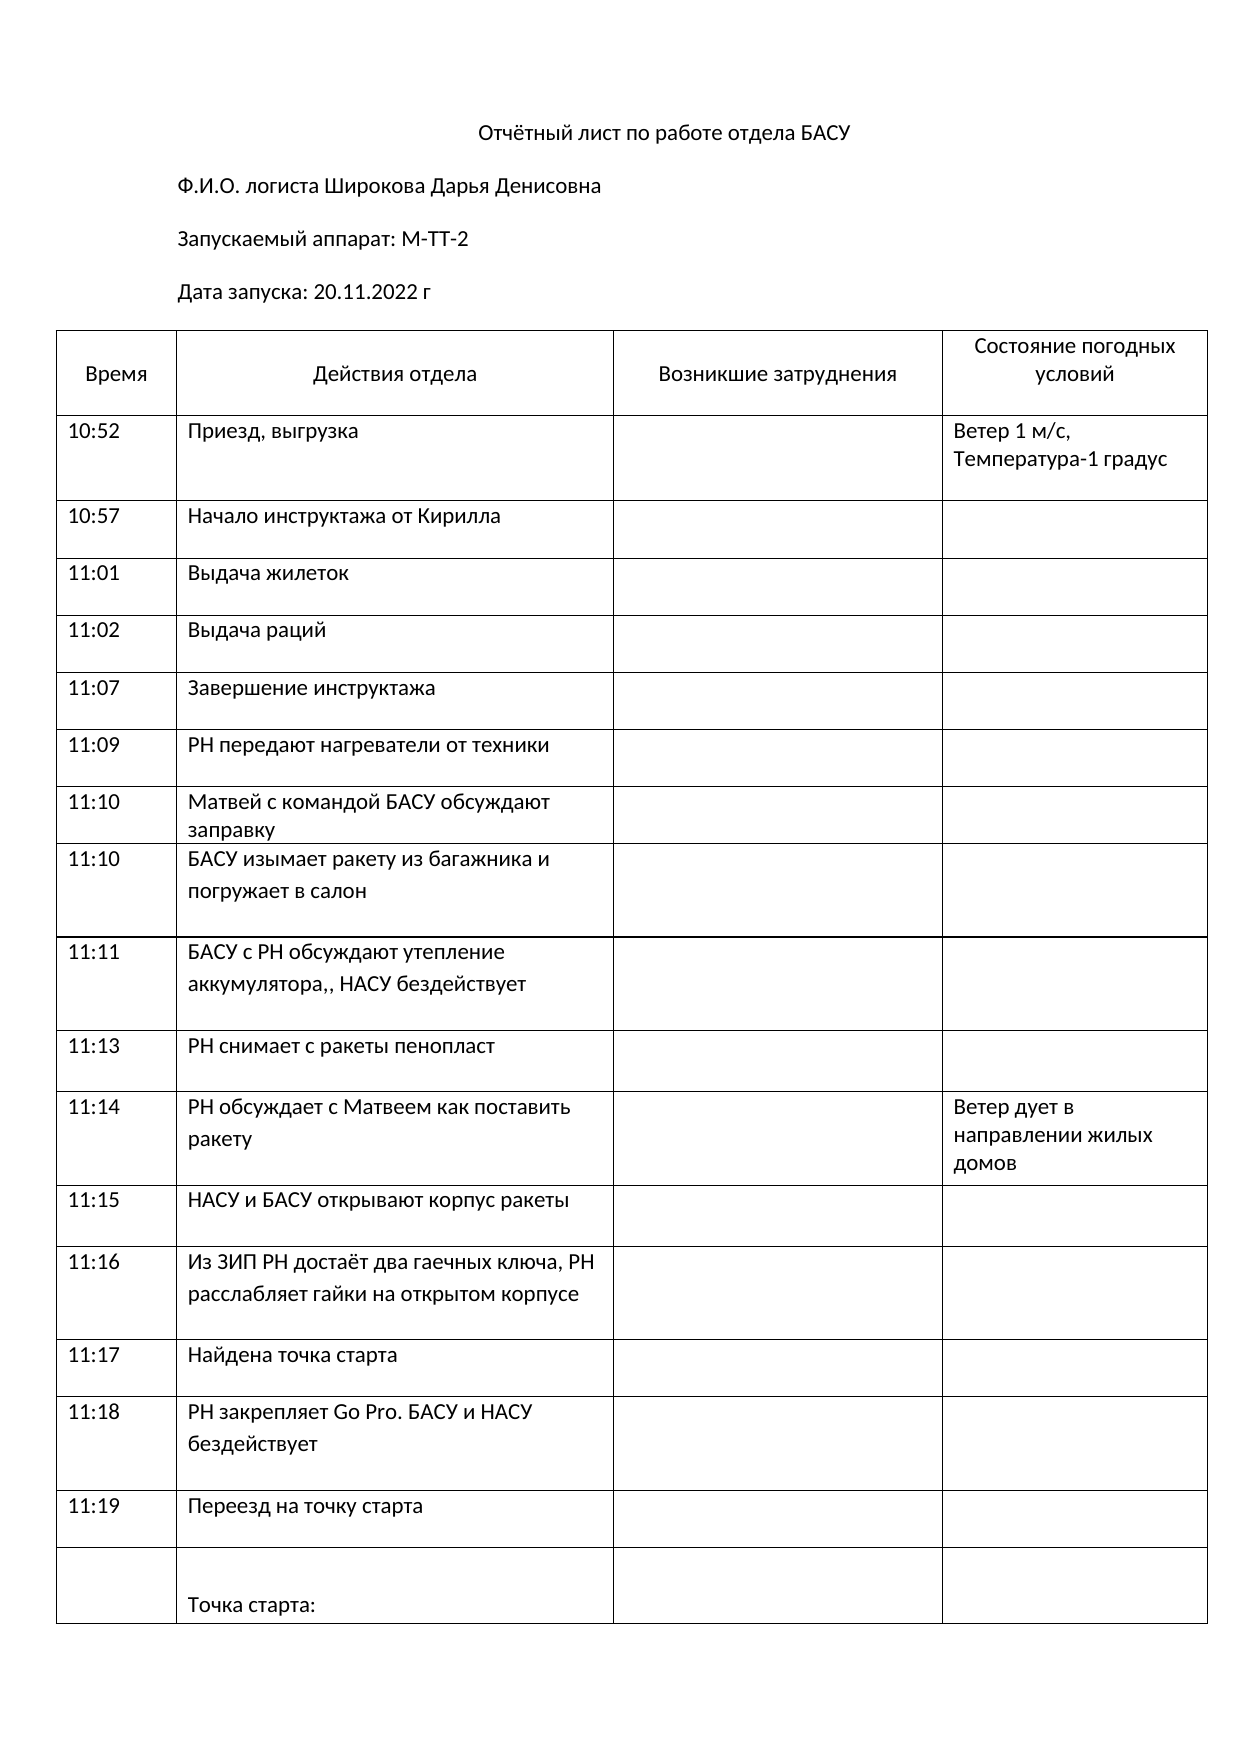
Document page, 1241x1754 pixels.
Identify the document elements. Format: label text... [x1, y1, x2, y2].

text Дата запуска: 20.11.2022 г [177, 277, 1152, 305]
table_cell 11:13 [57, 1031, 176, 1091]
table_cell 11:15 [57, 1186, 176, 1246]
text Отчётный лист по работе отдела БАСУ [177, 118, 1152, 146]
table_cell Приезд, выгрузка [177, 416, 613, 500]
table_cell [614, 416, 942, 500]
table_cell [614, 673, 942, 729]
table_cell [614, 1247, 942, 1339]
table_cell [943, 1340, 1207, 1396]
table_cell 11:10 [57, 844, 176, 936]
table_cell Выдача жилеток [177, 559, 613, 614]
table_cell 11:19 [57, 1491, 176, 1547]
table_cell Завершение инструктажа [177, 673, 613, 729]
table_cell РН снимает с ракеты пенопласт [177, 1031, 613, 1091]
table_cell [614, 1031, 942, 1091]
table_cell Переезд на точку старта [177, 1491, 613, 1547]
text Запускаемый аппарат: М-ТТ-2 [177, 224, 1152, 252]
table_cell [614, 730, 942, 786]
table_header Состояние погодных условий [943, 331, 1207, 415]
table_cell [614, 559, 942, 614]
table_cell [177, 1548, 613, 1622]
table_cell [943, 1186, 1207, 1246]
table_cell [614, 1186, 942, 1246]
table_cell Ветер 1 м/с, Температура-1 градус [943, 416, 1207, 500]
text Ф.И.О. логиста Широкова Дарья Денисовна [177, 171, 1152, 199]
table_cell 11:01 [57, 559, 176, 614]
table_cell 10:52 [57, 416, 176, 500]
table_cell [614, 787, 942, 843]
table_cell 11:07 [57, 673, 176, 729]
table_cell Ветер дует в направлении жилых домов [943, 1092, 1207, 1184]
table_cell 11:11 [57, 938, 176, 1030]
table_cell 11:18 [57, 1397, 176, 1490]
table_cell Найдена точка старта [177, 1340, 613, 1396]
table_cell [614, 1548, 942, 1622]
table_cell 11:10 [57, 787, 176, 843]
table_header Действия отдела [177, 331, 613, 415]
table_header Время [57, 331, 176, 415]
table_cell [943, 673, 1207, 729]
table_cell [943, 787, 1207, 843]
table_cell [943, 559, 1207, 614]
table_cell Начало инструктажа от Кирилла [177, 501, 613, 557]
table_cell РН обсуждает с Матвеем как поставить ракету [177, 1092, 613, 1184]
table_cell [614, 1397, 942, 1490]
table_cell [614, 616, 942, 672]
table_cell [943, 1247, 1207, 1339]
table_cell [943, 501, 1207, 557]
table_cell [943, 616, 1207, 672]
table_cell НАСУ и БАСУ открывают корпус ракеты [177, 1186, 613, 1246]
table_cell [57, 1548, 176, 1622]
table_cell [943, 1031, 1207, 1091]
table_cell 10:57 [57, 501, 176, 557]
table_cell [614, 844, 942, 936]
table_cell Выдача раций [177, 616, 613, 672]
table_cell [943, 1548, 1207, 1622]
table_cell [614, 938, 942, 1030]
table_cell [943, 938, 1207, 1030]
table_cell [614, 501, 942, 557]
table_cell 11:02 [57, 616, 176, 672]
table_cell РН передают нагреватели от техники [177, 730, 613, 786]
table_cell РН закрепляет Go Pro. БАСУ и НАСУ бездействует [177, 1397, 613, 1490]
table_cell [943, 1491, 1207, 1547]
table_header Возникшие затруднения [614, 331, 942, 415]
table_cell БАСУ изымает ракету из багажника и погружает в салон [177, 844, 613, 936]
table_cell 11:17 [57, 1340, 176, 1396]
table_cell [614, 1340, 942, 1396]
table_cell [614, 1092, 942, 1184]
table_cell 11:14 [57, 1092, 176, 1184]
table_cell БАСУ с РН обсуждают утепление аккумулятора,, НАСУ бездействует [177, 938, 613, 1030]
table_cell 11:09 [57, 730, 176, 786]
table_cell 11:16 [57, 1247, 176, 1339]
table_cell [943, 730, 1207, 786]
table_cell Матвей с командой БАСУ обсуждают заправку [177, 787, 613, 843]
table_cell [943, 1397, 1207, 1490]
table_cell Из ЗИП РН достаёт два гаечных ключа, РН расслабляет гайки на открытом корпусе [177, 1247, 613, 1339]
table_cell [943, 844, 1207, 936]
table_cell [614, 1491, 942, 1547]
